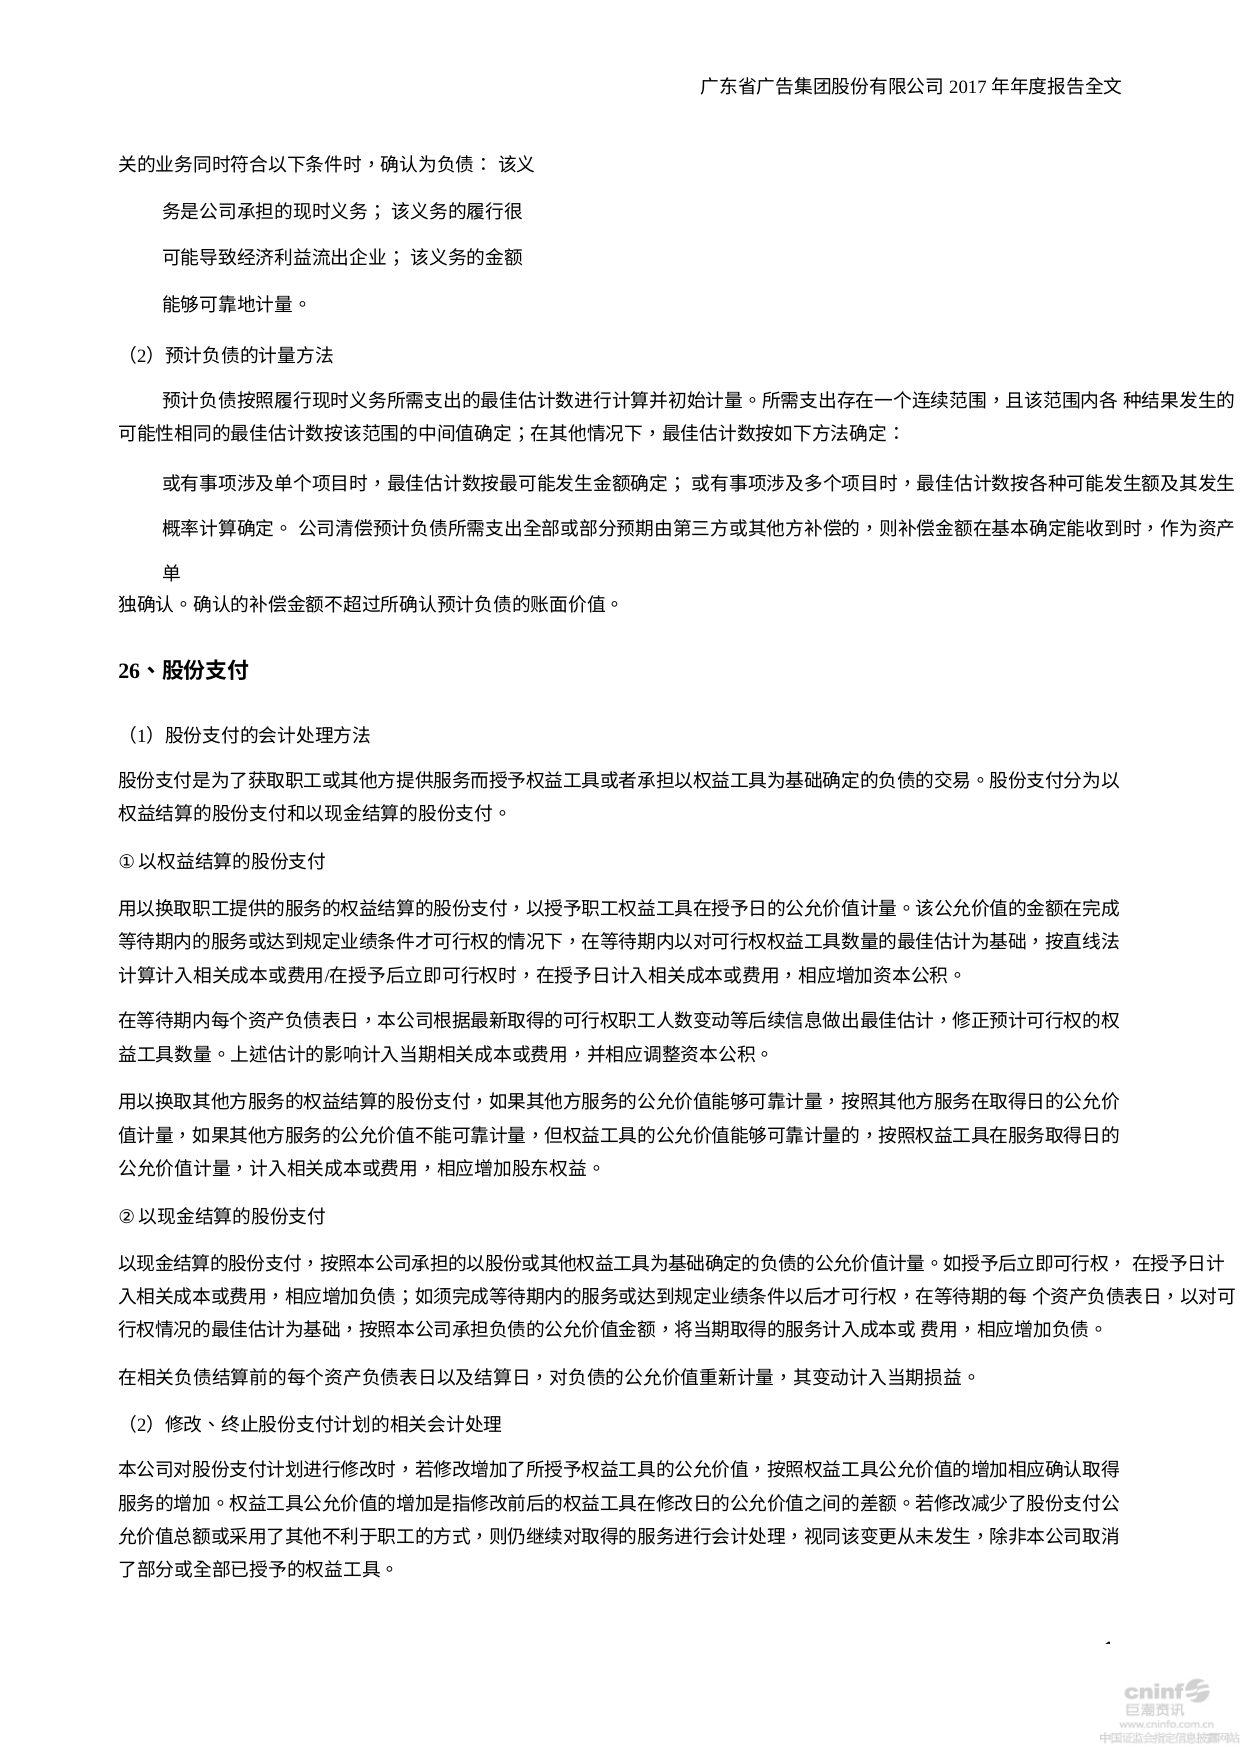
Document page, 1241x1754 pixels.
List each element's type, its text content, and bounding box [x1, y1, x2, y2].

text （2）修改、终止股份支付计划的相关会计处理 [118, 1411, 1240, 1437]
subtitle 26、股份支付 [118, 654, 1240, 684]
text 在相关负债结算前的每个资产负债表日以及结算日，对负债的公允价值重新计量，其变动计入当期损益。 [118, 1364, 1240, 1390]
text 用以换取其他方服务的权益结算的股份支付，如果其他方服务的公允价值能够可靠计量，按照其他方服务在取得日的公允价 值计量，如果其他方服务的公允价值不能可靠计量，但权益工具的公允价值能够可靠计量的，按照权益工具在服务取得日的 公允价值计量，计入相关成本或费用，相应增加股东权益。 [118, 1089, 1122, 1181]
text 关的业务同时符合以下条件时，确认为负债： 该义务是公司承担的现时义务； 该义务的履行很可能导致经济利益流出企业； 该义务的金额能够可靠地计量。 [118, 152, 539, 316]
text （1）股份支付的会计处理方法 [118, 722, 1240, 747]
text ②以现金结算的股份支付 [118, 1203, 1240, 1229]
text （2）预计负债的计量方法 [118, 342, 1240, 368]
text 在等待期内每个资产负债表日，本公司根据最新取得的可行权职工人数变动等后续信息做出最佳估计，修正预计可行权的权 益工具数量。上述估计的影响计入当期相关成本或费用，并相应调整资本公积。 [118, 1008, 1122, 1067]
text 或有事项涉及单个项目时，最佳估计数按最可能发生金额确定； 或有事项涉及多个项目时，最佳估计数按各种可能发生额及其发生概率计算确定。 公司清偿预计负债所需支出全部或部分预期由第三方或其他方补偿的，则补偿金额在基本确定能收到时，作为资产单 [162, 454, 1240, 589]
text 股份支付是为了获取职工或其他方提供服务而授予权益工具或者承担以权益工具为基础确定的负债的交易。股份支付分为以 权益结算的股份支付和以现金结算的股份支付。 [118, 767, 1122, 826]
text ①以权益结算的股份支付 [118, 848, 1240, 874]
text 用以换取职工提供的服务的权益结算的股份支付，以授予职工权益工具在授予日的公允价值计量。该公允价值的金额在完成 等待期内的服务或达到规定业绩条件才可行权的情况下，在等待期内以对可行权权益工具数量的最佳估计为基础，按直线法 计算计入相关成本或费用/在授予后立即可行权时，在授予日计入相关成本或费用，相应增加资本公积。 [118, 895, 1122, 987]
text 本公司对股份支付计划进行修改时，若修改增加了所授予权益工具的公允价值，按照权益工具公允价值的增加相应确认取得 服务的增加。权益工具公允价值的增加是指修改前后的权益工具在修改日的公允价值之间的差额。若修改减少了股份支付公 允价值总额或采用了其他不利于职工的方式，则仍继续对取得的服务进行会计处理，视同该变更从未发生，除非本公司取消 了部分或全部已授予的权益工具。 [118, 1457, 1122, 1582]
text 独确认。确认的补偿金额不超过所确认预计负债的账面价值。 [118, 591, 1240, 616]
text 预计负债按照履行现时义务所需支出的最佳估计数进行计算并初始计量。所需支出存在一个连续范围，且该范围内各 种结果发生的可能性相同的最佳估计数按该范围的中间值确定；在其他情况下，最佳估计数按如下方法确定： [118, 387, 1240, 446]
picture [1099, 1673, 1241, 1754]
text 以现金结算的股份支付，按照本公司承担的以股份或其他权益工具为基础确定的负债的公允价值计量。如授予后立即可行权， 在授予日计入相关成本或费用，相应增加负债；如须完成等待期内的服务或达到规定业绩条件以后才可行权，在等待期的每 个资产负债表日，以对可行权情况的最佳估计为基础，按照本公司承担负债的公允价值金额，将当期取得的服务计入成本或 费用，相应增加负债。 [118, 1250, 1240, 1342]
